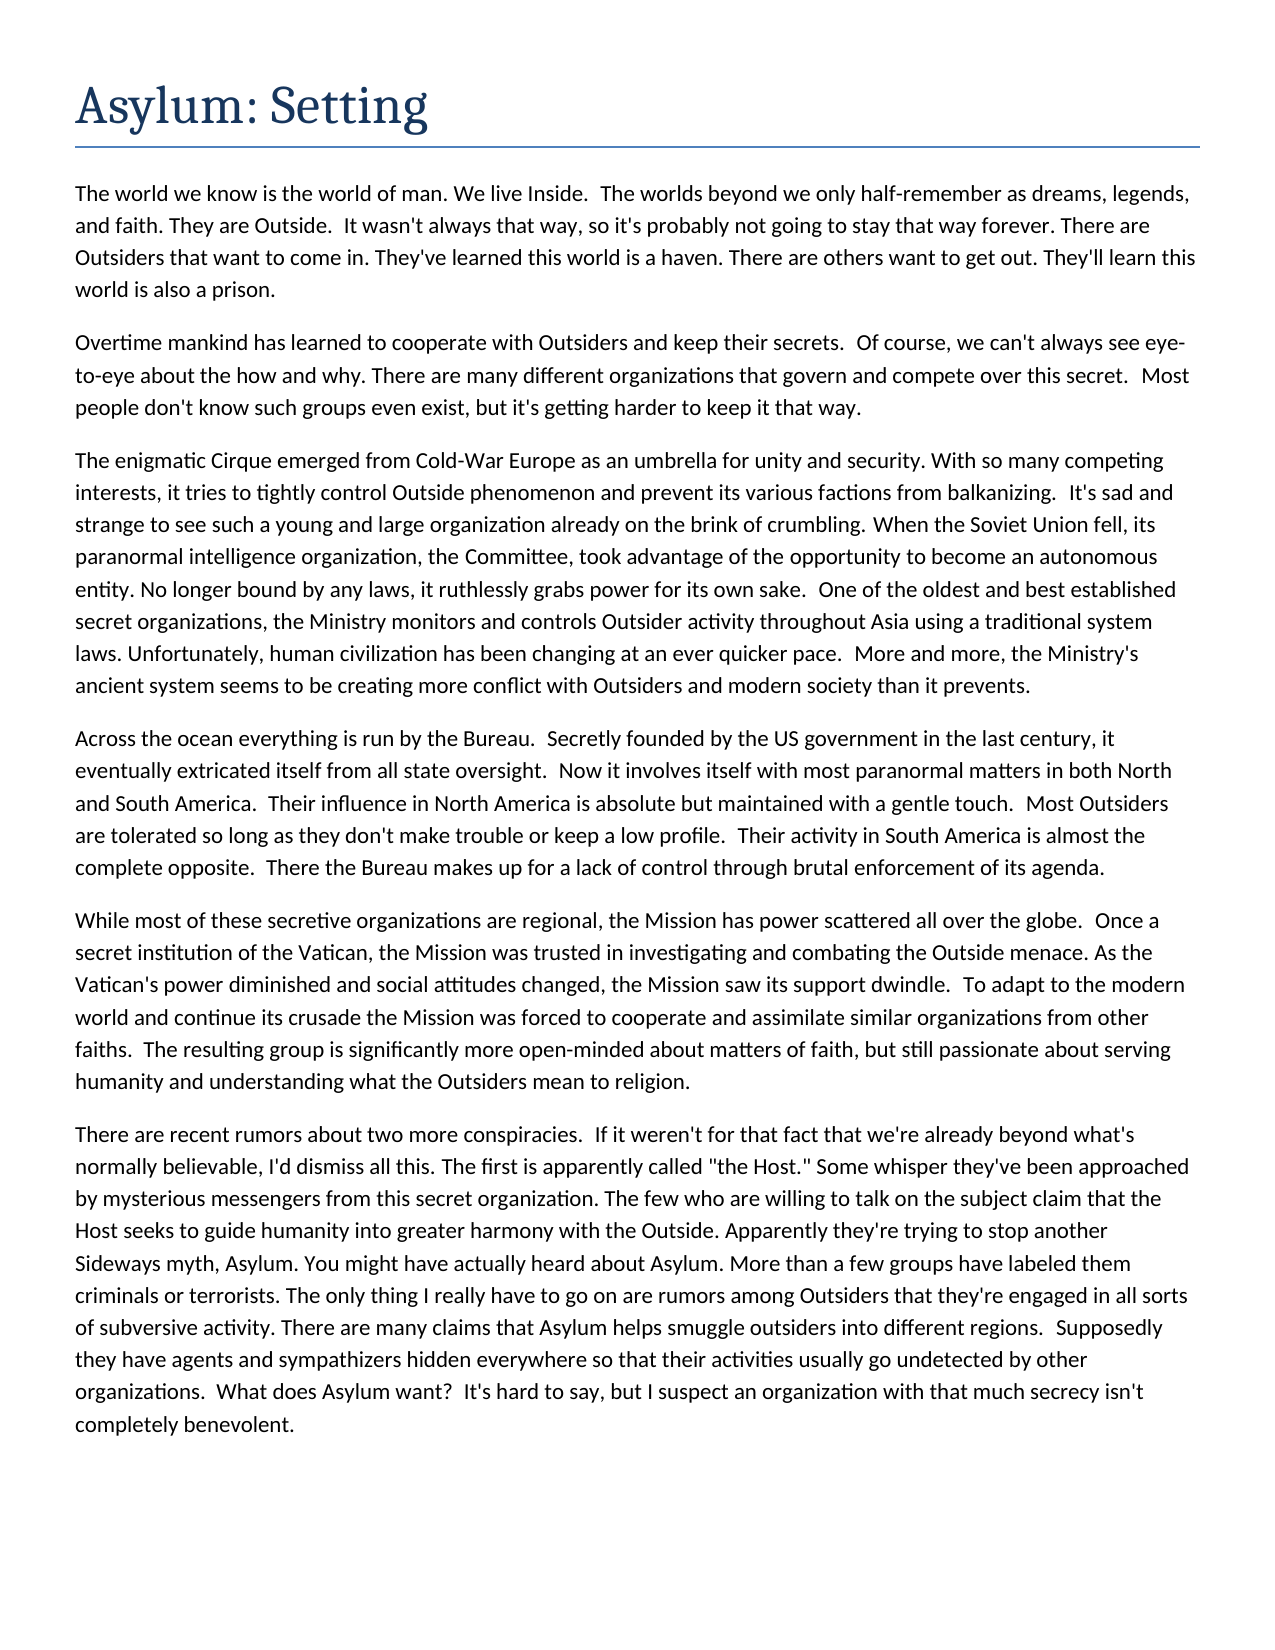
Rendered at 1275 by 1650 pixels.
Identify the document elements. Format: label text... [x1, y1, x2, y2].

text Across the ocean everything is run by the Bureau. Secretly founded by the US government in the last century, it eventually extricated itself from all state oversight. Now it involves itself with most paranormal matters in both North and South America. Their influence in North America is absolute but maintained with a gentle touch. Most Outsiders are tolerated so long as they don't make trouble or keep a low profile. Their activity in South America is almost the complete opposite. There the Bureau makes up for a lack of control through brutal enforcement of its agenda. [75, 724, 1200, 881]
text Overtime mankind has learned to cooperate with Outsiders and keep their secrets. Of course, we can't always see eye-to-eye about the how and why. There are many different organizations that govern and compete over this secret. Most people don't know such groups even exist, but it's getting harder to keep it that way. [75, 328, 1200, 421]
text The enigmatic Cirque emerged from Cold-War Europe as an umbrella for unity and security. With so many competing interests, it tries to tightly control Outside phenomenon and prevent its various factions from balkanizing. It's sad and strange to see such a young and large organization already on the brink of crumbling. When the Soviet Union fell, its paranormal intelligence organization, the Committee, took advantage of the opportunity to become an autonomous entity. No longer bound by any laws, it ruthlessly grabs power for its own sake. One of the oldest and best established secret organizations, the Ministry monitors and controls Outsider activity throughout Asia using a traditional system laws. Unfortunately, human civilization has been changing at an ever quicker pace. More and more, the Ministry's ancient system seems to be creating more conflict with Outsiders and modern society than it prevents. [75, 446, 1200, 699]
text The world we know is the world of man. We live Inside. The worlds beyond we only half-remember as dreams, legends, and faith. They are Outside. It wasn't always that way, so it's probably not going to stay that way forever. There are Outsiders that want to come in. They've learned this world is a haven. There are others want to get out. They'll learn this world is also a prison. [75, 179, 1200, 303]
title Asylum: Setting [75, 75, 1200, 146]
text There are recent rumors about two more conspiracies. If it weren't for that fact that we're already beyond what's normally believable, I'd dismiss all this. The first is apparently called "the Host." Some whisper they've been approached by mysterious messengers from this secret organization. The few who are willing to talk on the subject claim that the Host seeks to guide humanity into greater harmony with the Outside. Apparently they're trying to stop another Sideways myth, Asylum. You might have actually heard about Asylum. More than a few groups have labeled them criminals or terrorists. The only thing I really have to go on are rumors among Outsiders that they're engaged in all sorts of subversive activity. There are many claims that Asylum helps smuggle outsiders into different regions. Supposedly they have agents and sympathizers hidden everywhere so that their activities usually go undetected by other organizations. What does Asylum want? It's hard to say, but I suspect an organization with that much secrecy isn't completely benevolent. [75, 1120, 1200, 1438]
text While most of these secretive organizations are regional, the Mission has power scattered all over the globe. Once a secret institution of the Vatican, the Mission was trusted in investigating and combating the Outside menace. As the Vatican's power diminished and social attitudes changed, the Mission saw its support dwindle. To adapt to the modern world and continue its crusade the Mission was forced to cooperate and assimilate similar organizations from other faiths. The resulting group is significantly more open-minded about matters of faith, but still passionate about serving humanity and understanding what the Outsiders mean to religion. [75, 906, 1200, 1095]
